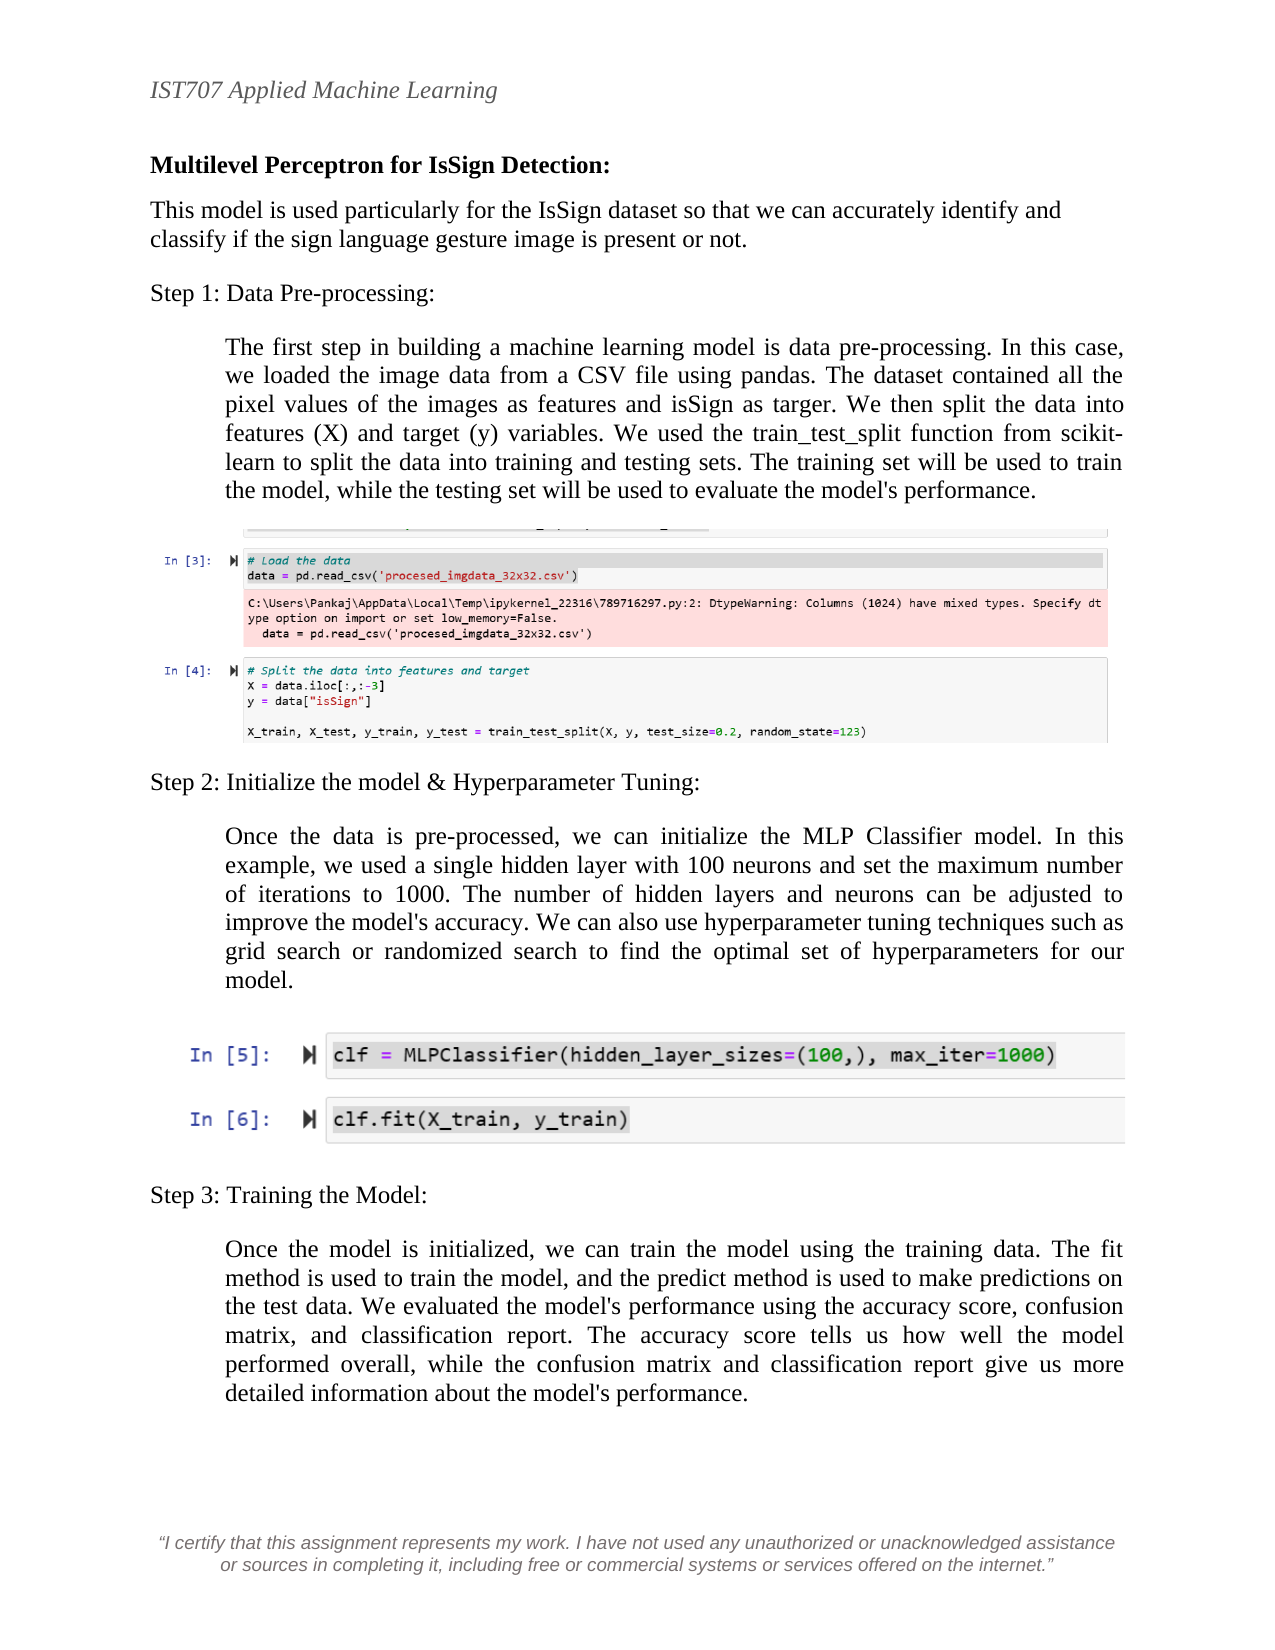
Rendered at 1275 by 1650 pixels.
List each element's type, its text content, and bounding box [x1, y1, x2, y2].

text Once the model is initialized, we can train the model using the training data. The fit method is used to train the model, and the predict method is used to make predictions on the test data. We evaluated the model's performance using the accuracy score, confusion matrix, and classification report. The accuracy score tells us how well the model performed overall, while the confusion matrix and classification report give us more detailed information about the model's performance. [225, 1234, 1125, 1406]
text Step 3: Training the Model: [150, 1180, 1125, 1209]
text Step 1: Data Pre-processing: [150, 278, 1125, 307]
text Step 2: Initialize the model & Hyperparameter Tuning: [150, 767, 1125, 796]
picture [150, 1018, 1125, 1156]
text This model is used particularly for the IsSign dataset so that we can accurately identify and classify if the sign language gesture image is present or not. [150, 196, 1125, 253]
text Once the data is pre-processed, we can initialize the MLP Classifier model. In this example, we used a single hidden layer with 100 neurons and set the maximum number of iterations to 1000. The number of hidden layers and neurons can be adjusted to improve the model's accuracy. We can also use hyperparameter tuning techniques such as grid search or randomized search to find the optimal set of hyperparameters for our model. [225, 821, 1125, 994]
subtitle Multilevel Perceptron for IsSign Detection: [150, 150, 1125, 179]
picture [150, 529, 1125, 743]
text The first step in building a machine learning model is data pre-processing. In this case, we loaded the image data from a CSV file using pandas. The dataset contained all the pixel values of the images as features and isSign as targer. We then split the data into features (X) and target (y) variables. We used the train_test_split function from scikit-learn to split the data into training and testing sets. The training set will be used to train the model, while the testing set will be used to evaluate the model's performance. [225, 332, 1125, 504]
